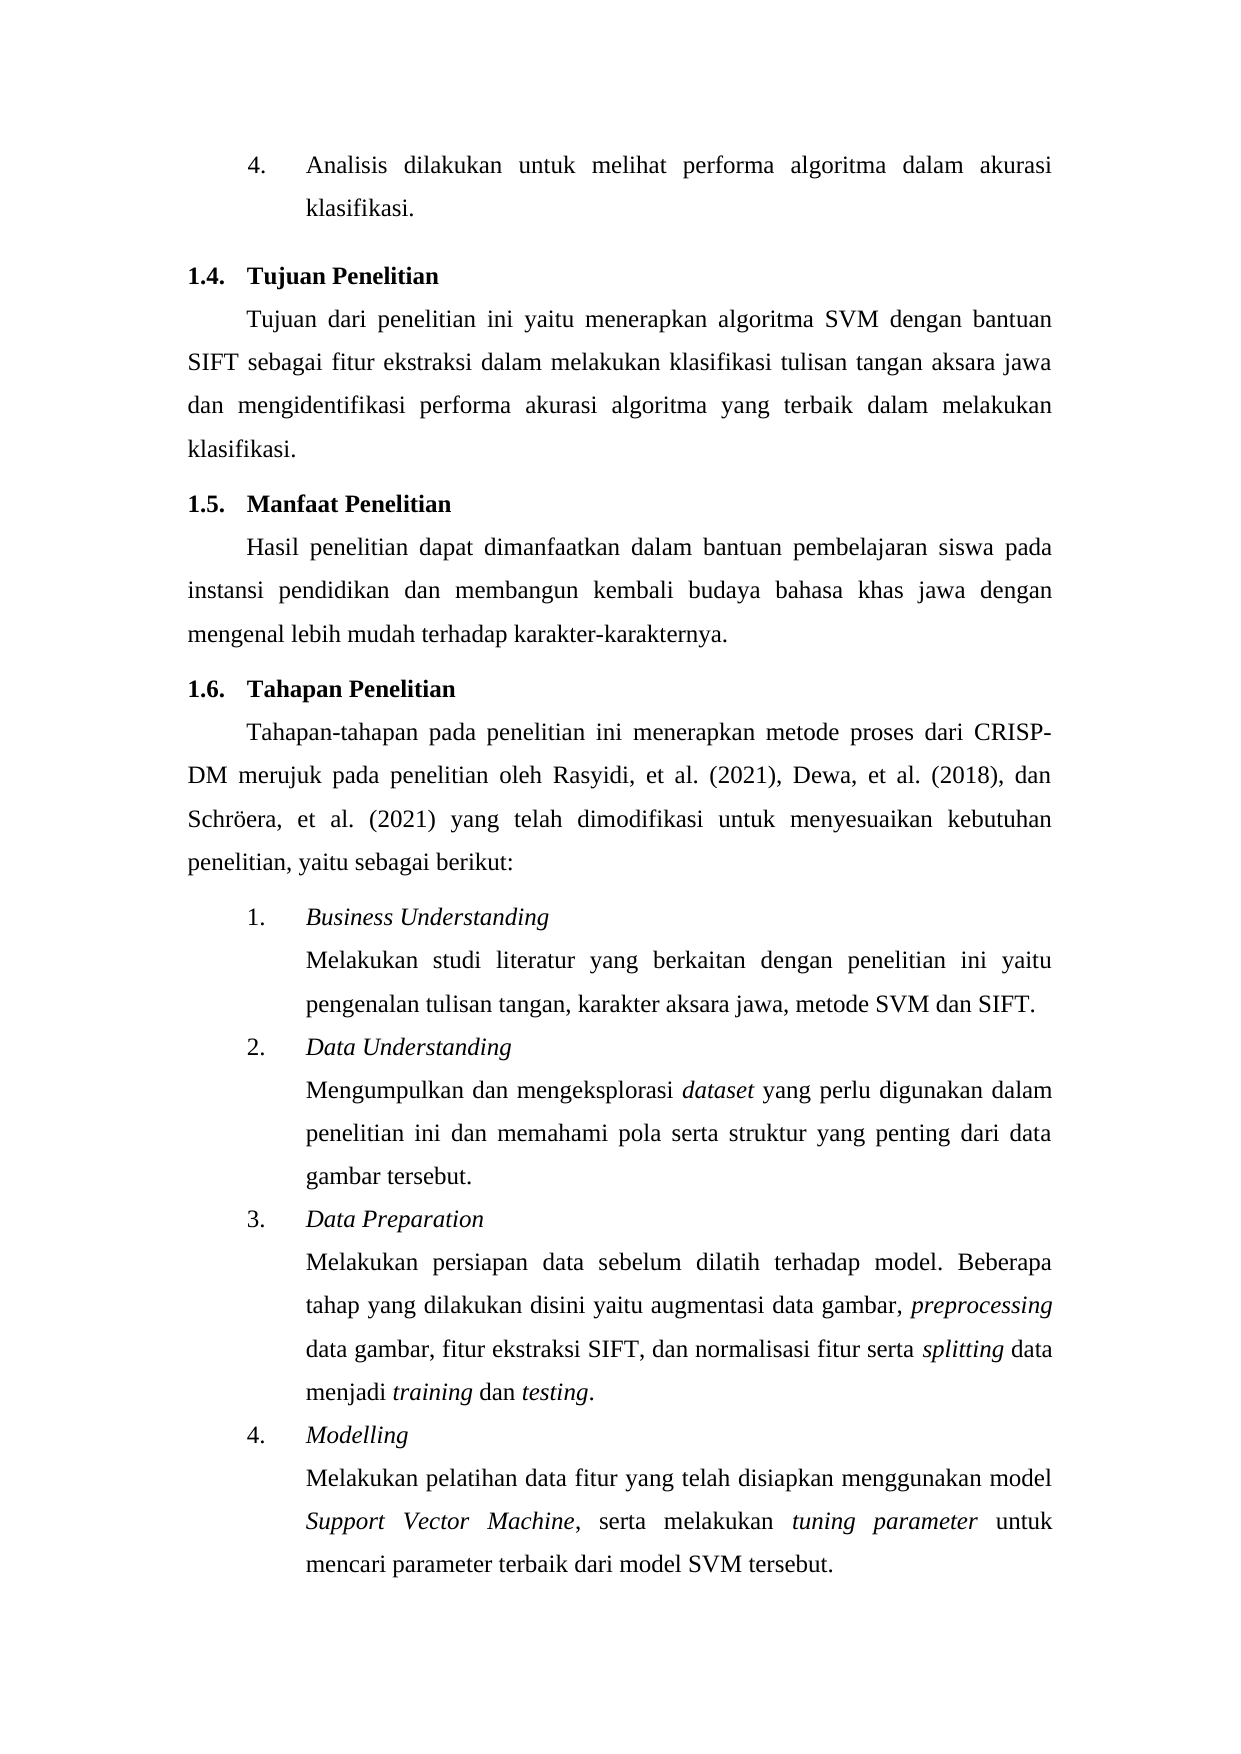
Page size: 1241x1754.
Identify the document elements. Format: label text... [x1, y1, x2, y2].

list Analisis dilakukan untuk melihat performa algoritma dalam akurasi klasifikasi. [247, 150, 1053, 222]
text Tahapan-tahapan pada penelitian ini menerapkan metode proses dari CRISP-DM merujuk pada penelitian oleh Rasyidi, et al. (2021), Dewa, et al. (2018), dan Schröera, et al. (2021) yang telah dimodifikasi untuk menyesuaikan kebutuhan penelitian, yaitu sebagai berikut: [187, 717, 1053, 876]
list Melakukan pelatihan data fitur yang telah disiapkan menggunakan model Support Vector Machine, serta melakukan tuning parameter untuk mencari parameter terbaik dari model SVM tersebut. [306, 1463, 1053, 1578]
list Data Preparation [247, 1204, 1053, 1233]
list Manfaat Penelitian [187, 489, 1053, 518]
list Tujuan Penelitian [187, 261, 1053, 290]
text Tujuan dari penelitian ini yaitu menerapkan algoritma SVM dengan bantuan SIFT sebagai fitur ekstraksi dalam melakukan klasifikasi tulisan tangan aksara jawa dan mengidentifikasi performa akurasi algoritma yang terbaik dalam melakukan klasifikasi. [187, 304, 1053, 462]
list Modelling [247, 1420, 1053, 1449]
list Melakukan studi literatur yang berkaitan dengan penelitian ini yaitu pengenalan tulisan tangan, karakter aksara jawa, metode SVM dan SIFT. [306, 946, 1053, 1017]
list Data Understanding [247, 1032, 1053, 1061]
list Tahapan Penelitian [187, 674, 1053, 703]
list Melakukan persiapan data sebelum dilatih terhadap model. Beberapa tahap yang dilakukan disini yaitu augmentasi data gambar, preprocessing data gambar, fitur ekstraksi SIFT, dan normalisasi fitur serta splitting data menjadi training dan testing. [306, 1247, 1053, 1406]
list Business Understanding [247, 902, 1053, 931]
list Mengumpulkan dan mengeksplorasi dataset yang perlu digunakan dalam penelitian ini dan memahami pola serta struktur yang penting dari data gambar tersebut. [306, 1075, 1053, 1190]
text Hasil penelitian dapat dimanfaatkan dalam bantuan pembelajaran siswa pada instansi pendidikan dan membangun kembali budaya bahasa khas jawa dengan mengenal lebih mudah terhadap karakter-karakternya. [187, 532, 1053, 647]
